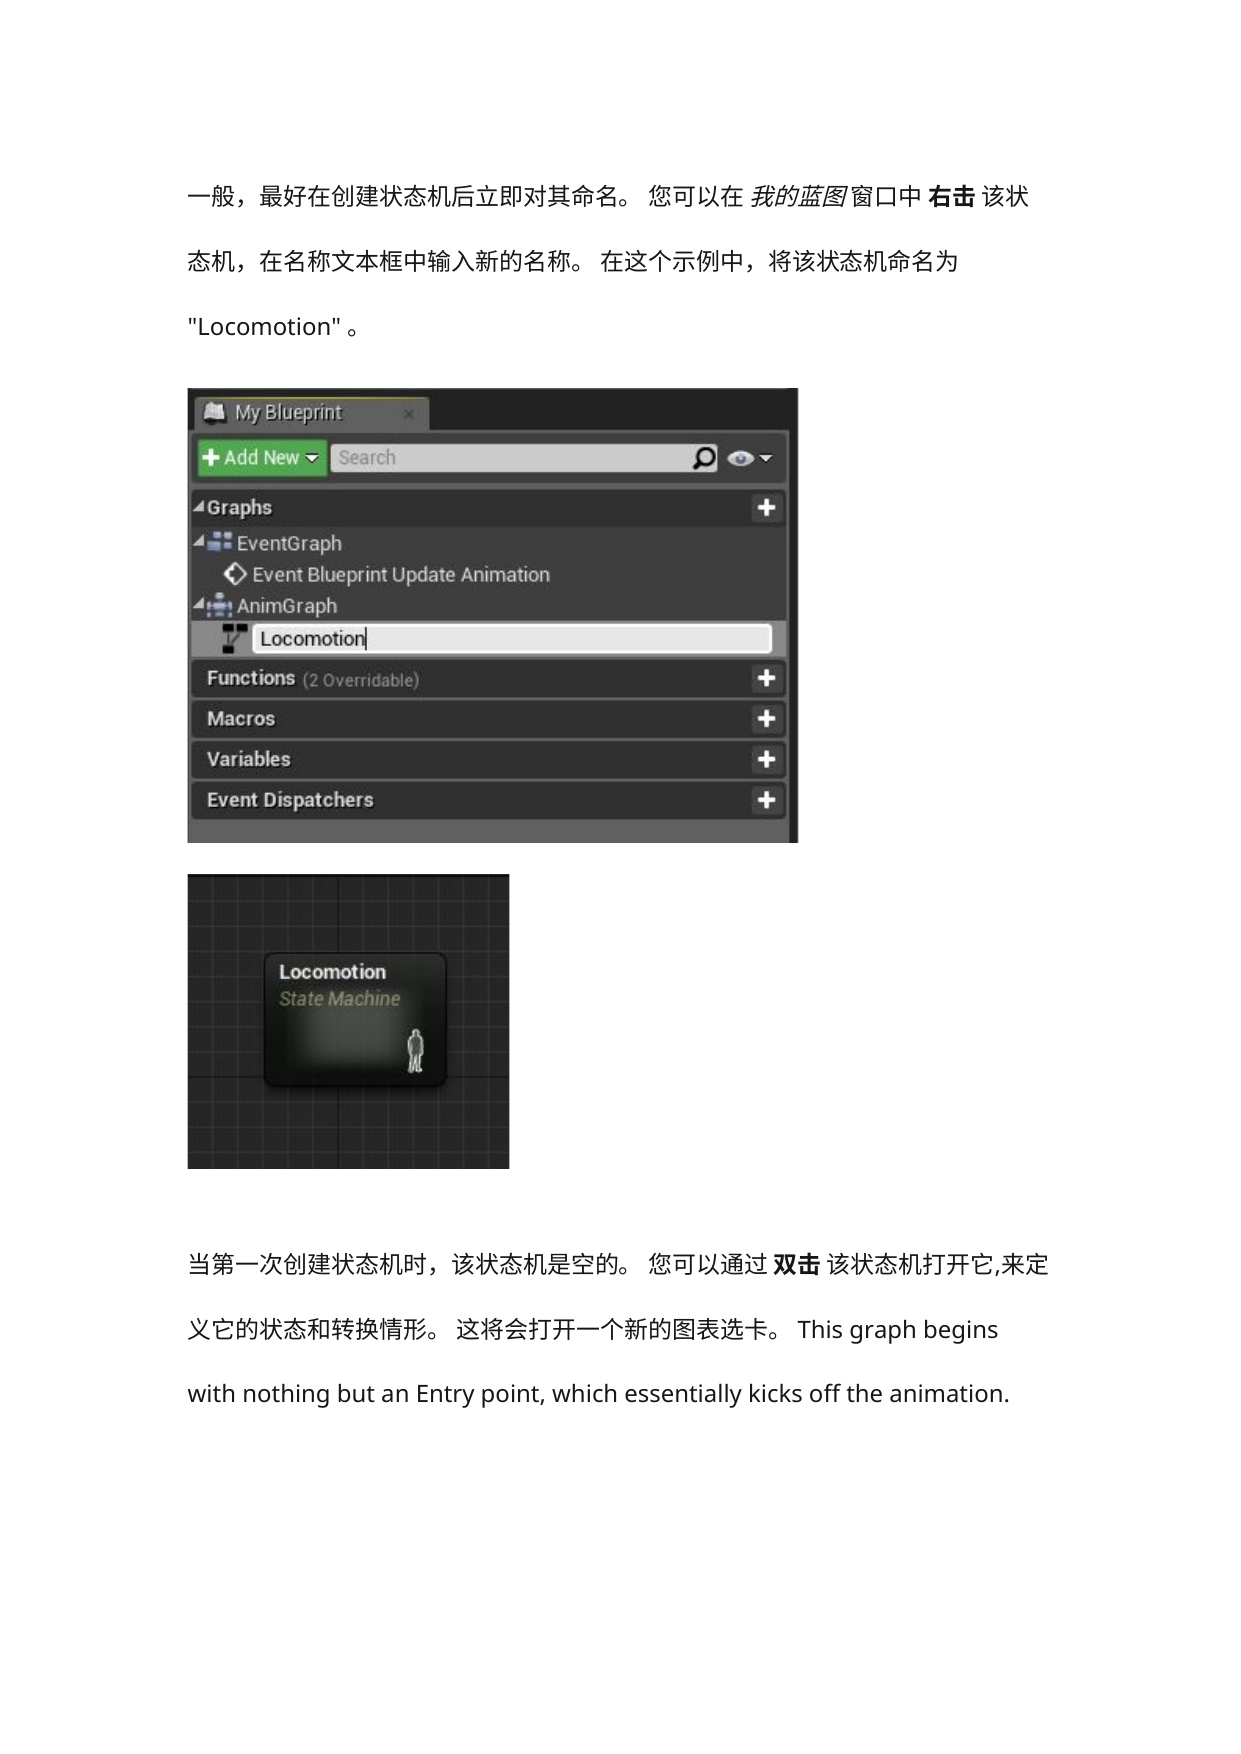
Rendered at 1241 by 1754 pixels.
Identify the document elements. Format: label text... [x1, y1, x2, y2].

picture [187, 874, 510, 1169]
picture [187, 388, 799, 843]
text 一般，最好在创建状态机后立即对其命名。 您可以在 我的蓝图 窗口中 右击 该状态机，在名称文本框中输入新的名称。 在这个示例中，将该状态机命名为 "Locomotion" 。 [187, 162, 1053, 357]
text 当第一次创建状态机时，该状态机是空的。 您可以通过 双击 该状态机打开它,来定义它的状态和转换情形。 这将会打开一个新的图表选卡。 This graph begins with nothing but an Entry point, which essentially kicks off the animation. [187, 1231, 1053, 1426]
